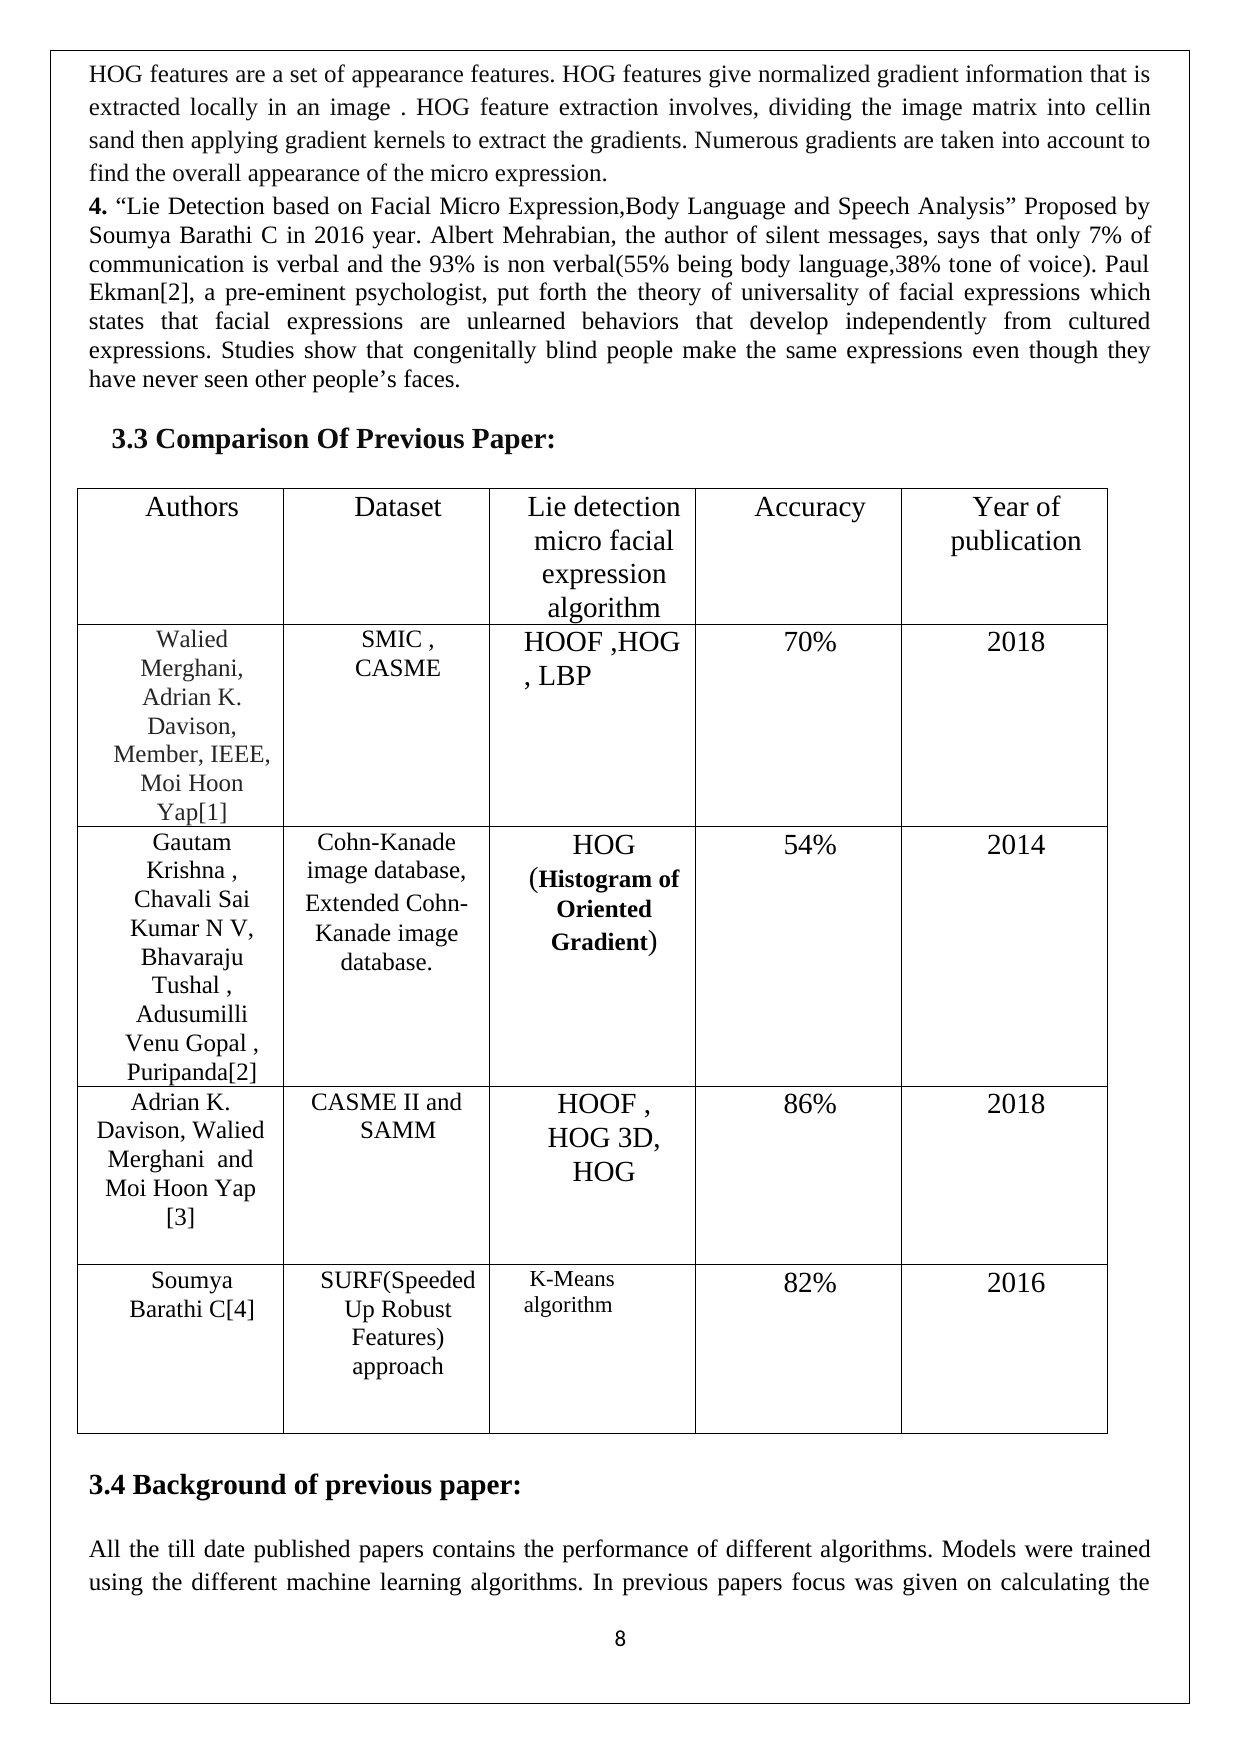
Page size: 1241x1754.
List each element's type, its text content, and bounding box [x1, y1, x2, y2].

table_cell 70% [696, 625, 901, 826]
subtitle 3.3 Comparison Of Previous Paper: [111, 421, 1152, 455]
table_header Dataset [284, 489, 489, 623]
table_header Lie detection micro facial expression algorithm [490, 489, 695, 623]
table_cell 86% [696, 1087, 901, 1264]
table_cell K-Means algorithm [490, 1265, 695, 1433]
text 4. “Lie Detection based on Facial Micro Expression,Body Language and Speech Analysis” Proposed by Soumya Barathi C in 2016 year. Albert Mehrabian, the author of silent messages, says that only 7% of communication is verbal and the 93% is non verbal(55% being body language,38% tone of voice). Paul Ekman[2], a pre-eminent psychologist, put forth the theory of universality of facial expressions which states that facial expressions are unlearned behaviors that develop independently from cultured expressions. Studies show that congenitally blind people make the same expressions even though they have never seen other people’s faces. [89, 191, 1152, 392]
table_cell HOG (Histogram of Oriented Gradient) [490, 827, 695, 1086]
table_header Accuracy [696, 489, 901, 623]
table_cell Walied Merghani, Adrian K. Davison, Member, IEEE, Moi Hoon Yap[1] [78, 625, 283, 826]
table_cell SMIC , CASME [284, 625, 489, 826]
table_cell 2014 [902, 827, 1107, 1086]
table_cell 2018 [902, 625, 1107, 826]
table_cell Gautam Krishna , Chavali Sai Kumar N V, Bhavaraju Tushal , Adusumilli Venu Gopal , Puripanda[2] [78, 827, 283, 1086]
table_cell Cohn-Kanade image database, Extended Cohn-Kanade image database. [284, 827, 489, 1086]
table_cell 2016 [902, 1265, 1107, 1433]
table_cell 2018 [902, 1087, 1107, 1264]
table_header Year of publication [902, 489, 1107, 623]
table_cell 54% [696, 827, 901, 1086]
table_cell CASME II and SAMM [284, 1087, 489, 1264]
table_cell SURF(Speeded Up Robust Features) approach [284, 1265, 489, 1433]
text HOG features are a set of appearance features. HOG features give normalized gradient information that is extracted locally in an image . HOG feature extraction involves, dividing the image matrix into cellin sand then applying gradient kernels to extract the gradients. Numerous gradients are taken into account to find the overall appearance of the micro expression. [89, 59, 1152, 187]
table_cell Adrian K. Davison, Walied Merghani and Moi Hoon Yap [3] [78, 1087, 283, 1264]
table_cell 82% [696, 1265, 901, 1433]
table_cell Soumya Barathi C[4] [78, 1265, 283, 1433]
table_header Authors [78, 489, 283, 623]
table_cell HOOF , HOG 3D, HOG [490, 1087, 695, 1264]
text 3.4 Background of previous paper: [89, 1467, 1152, 1501]
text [89, 1534, 1152, 1596]
table_cell HOOF ,HOG , LBP [490, 625, 695, 826]
